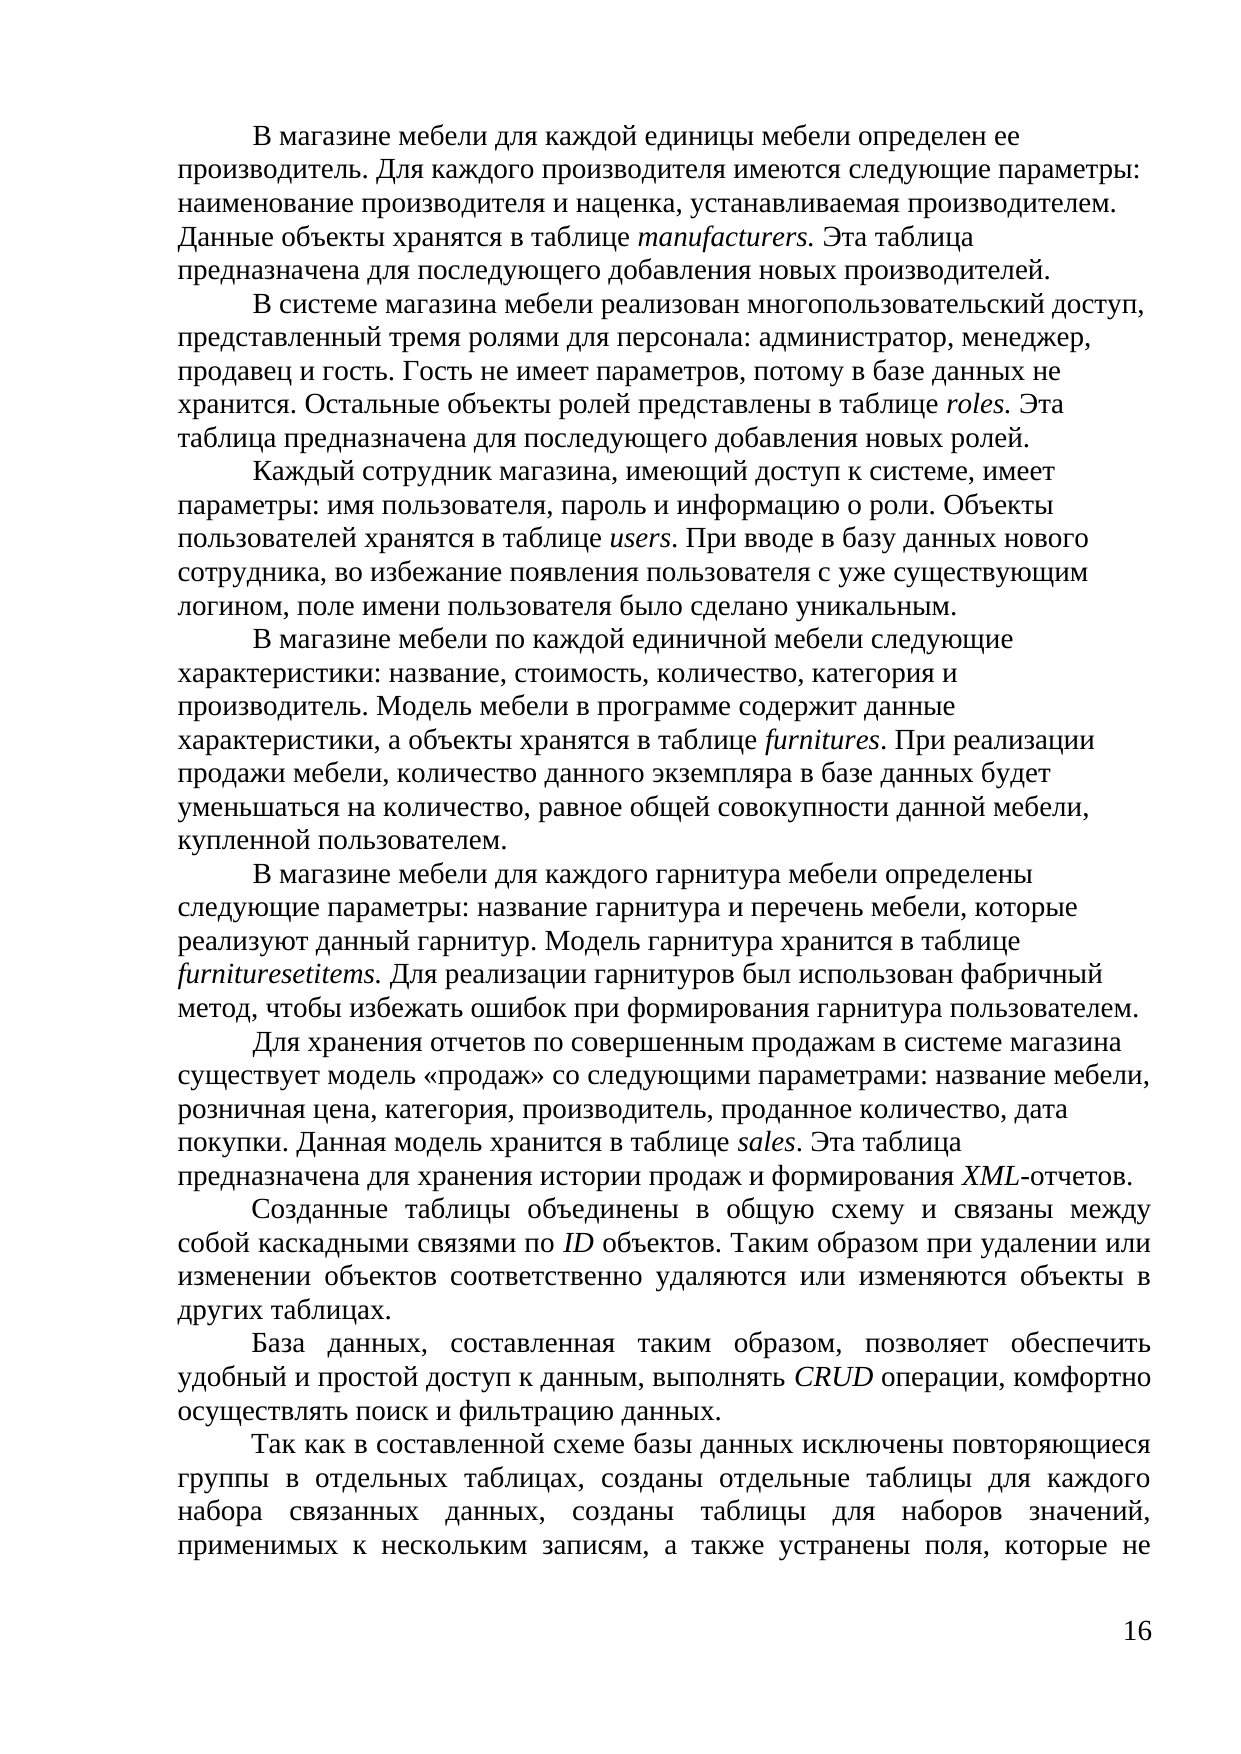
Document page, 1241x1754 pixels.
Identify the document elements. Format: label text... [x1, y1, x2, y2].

text В магазине мебели для каждой единицы мебели определен ее производитель. Для каждого производителя имеются следующие параметры: наименование производителя и наценка, устанавливаемая производителем. Данные объекты хранятся в таблице manufacturers. Эта таблица предназначена для последующего добавления новых производителей. [177, 118, 1152, 286]
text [177, 1426, 1152, 1560]
text В системе магазина мебели реализован многопользовательский доступ, представленный тремя ролями для персонала: администратор, менеджер, продавец и гость. Гость не имеет параметров, потому в базе данных не хранится. Остальные объекты ролей представлены в таблице roles. Эта таблица предназначена для последующего добавления новых ролей. [177, 286, 1152, 453]
text В магазине мебели для каждого гарнитура мебели определены следующие параметры: название гарнитура и перечень мебели, которые реализуют данный гарнитур. Модель гарнитура хранится в таблице furnituresetitems. Для реализации гарнитуров был использован фабричный метод, чтобы избежать ошибок при формирования гарнитура пользователем. [177, 856, 1152, 1024]
text В магазине мебели по каждой единичной мебели следующие характеристики: название, стоимость, количество, категория и производитель. Модель мебели в программе содержит данные характеристики, а объекты хранятся в таблице furnitures. При реализации продажи мебели, количество данного экземпляра в базе данных будет уменьшаться на количество, равное общей совокупности данной мебели, купленной пользователем. [177, 621, 1152, 856]
text Для хранения отчетов по совершенным продажам в системе магазина существует модель «продаж» со следующими параметрами: название мебели, розничная цена, категория, производитель, проданное количество, дата покупки. Данная модель хранится в таблице sales. Эта таблица предназначена для хранения истории продаж и формирования XML-отчетов. [177, 1024, 1152, 1191]
text База данных, составленная таким образом, позволяет обеспечить удобный и простой доступ к данным, выполнять CRUD операции, комфортно осуществлять поиск и фильтрацию данных. [177, 1326, 1152, 1426]
text Созданные таблицы объединены в общую схему и связаны между собой каскадными связями по ID объектов. Таким образом при удалении или изменении объектов соответственно удаляются или изменяются объекты в других таблицах. [177, 1191, 1152, 1326]
text Каждый сотрудник магазина, имеющий доступ к системе, имеет параметры: имя пользователя, пароль и информацию о роли. Объекты пользователей хранятся в таблице users. При вводе в базу данных нового сотрудника, во избежание появления пользователя с уже существующим логином, поле имени пользователя было сделано уникальным. [177, 453, 1152, 621]
